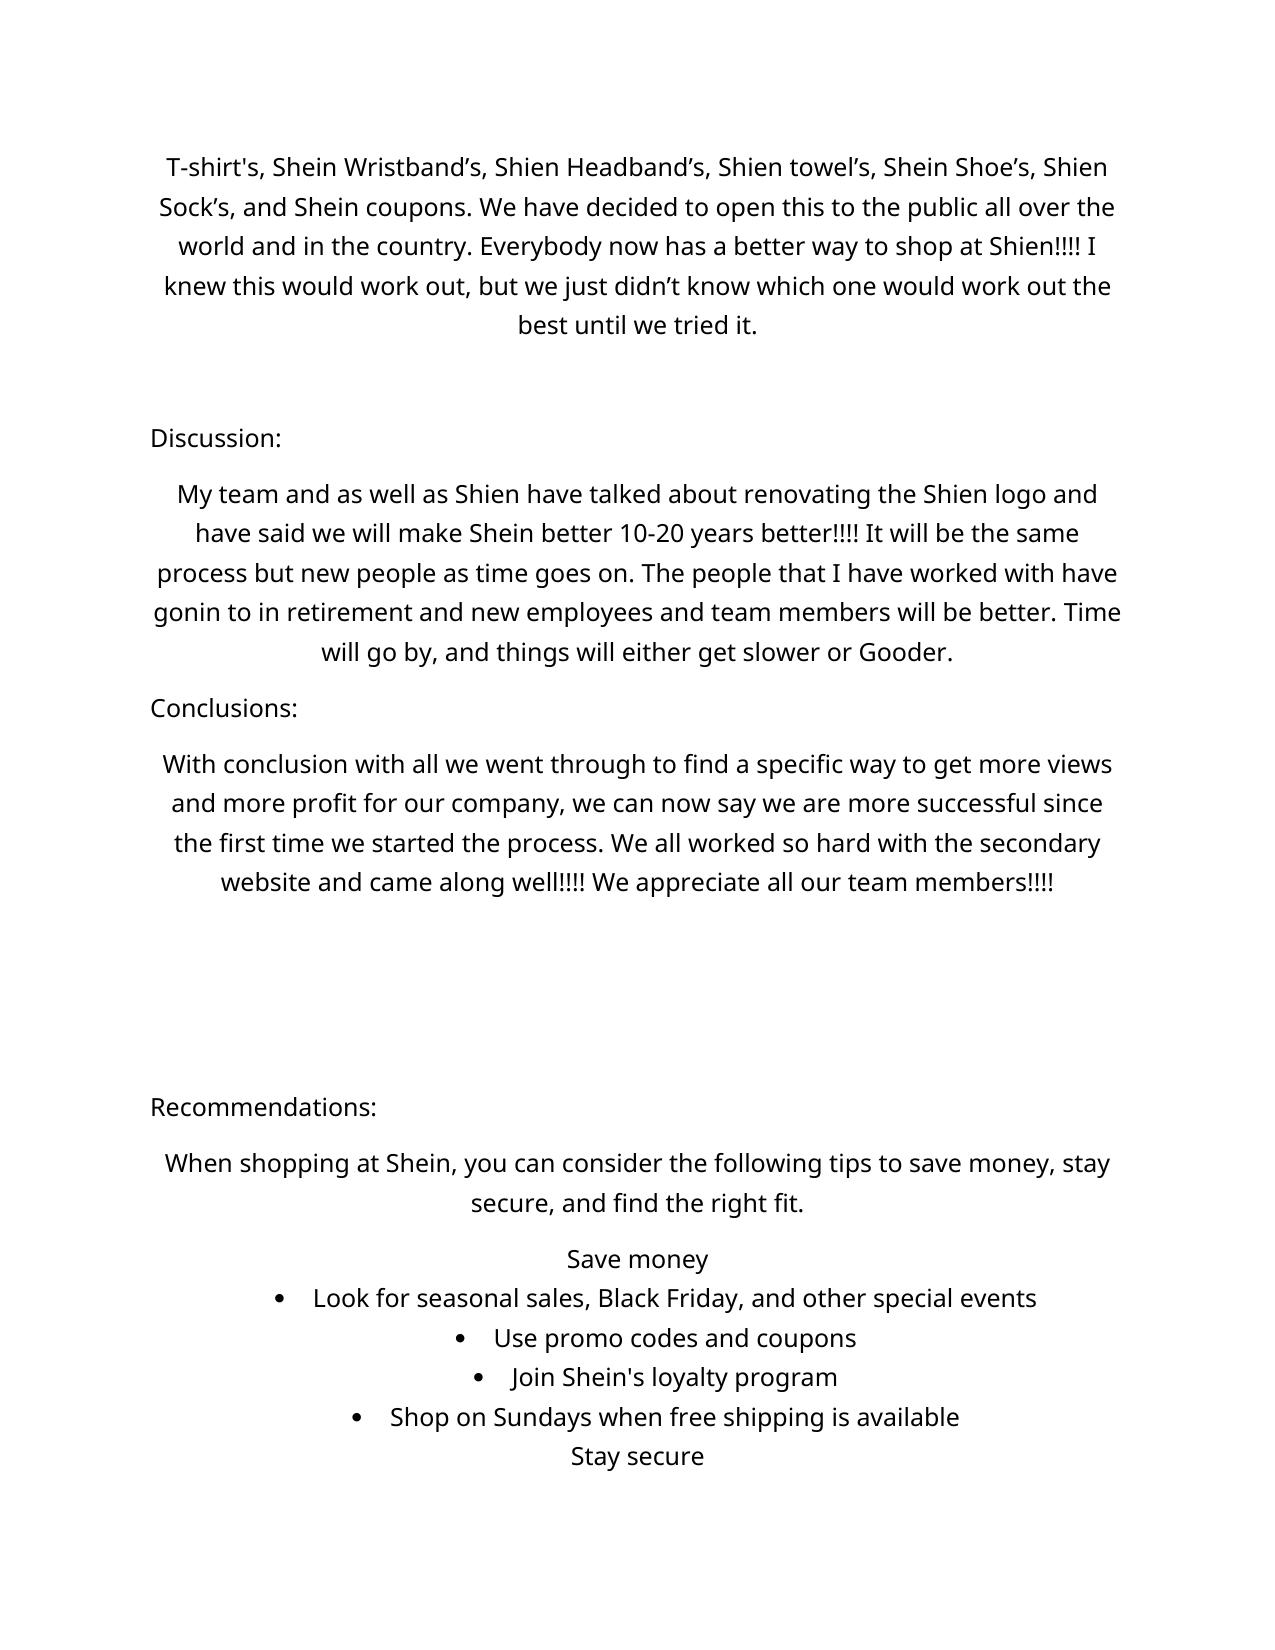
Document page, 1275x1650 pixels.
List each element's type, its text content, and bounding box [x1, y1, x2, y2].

text My team and as well as Shien have talked about renovating the Shien logo and have said we will make Shein better 10-20 years better!!!! It will be the same process but new people as time goes on. The people that I have worked with have gonin to in retirement and new employees and team members will be better. Time will go by, and things will either get slower or Gooder. [150, 476, 1125, 668]
text When shopping at Shein, you can consider the following tips to save money, stay secure, and find the right fit. [150, 1146, 1125, 1219]
text With conclusion with all we went through to find a specific way to get more views and more profit for our company, we can now say we are more successful since the first time we started the process. We all worked so hard with the secondary website and came along well!!!! We appreciate all our team members!!!! [150, 747, 1125, 899]
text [150, 150, 1125, 342]
text Discussion: [150, 420, 1125, 454]
text Stay secure [150, 1439, 1125, 1473]
list Use promo codes and coupons [187, 1320, 1125, 1354]
list Look for seasonal sales, Black Friday, and other special events [187, 1281, 1125, 1315]
list Shop on Sundays when free shipping is available [187, 1399, 1125, 1433]
text Save money [150, 1241, 1125, 1275]
list Join Shein's loyalty program [187, 1360, 1125, 1394]
text Recommendations: [150, 1089, 1125, 1124]
text Conclusions: [150, 690, 1125, 724]
